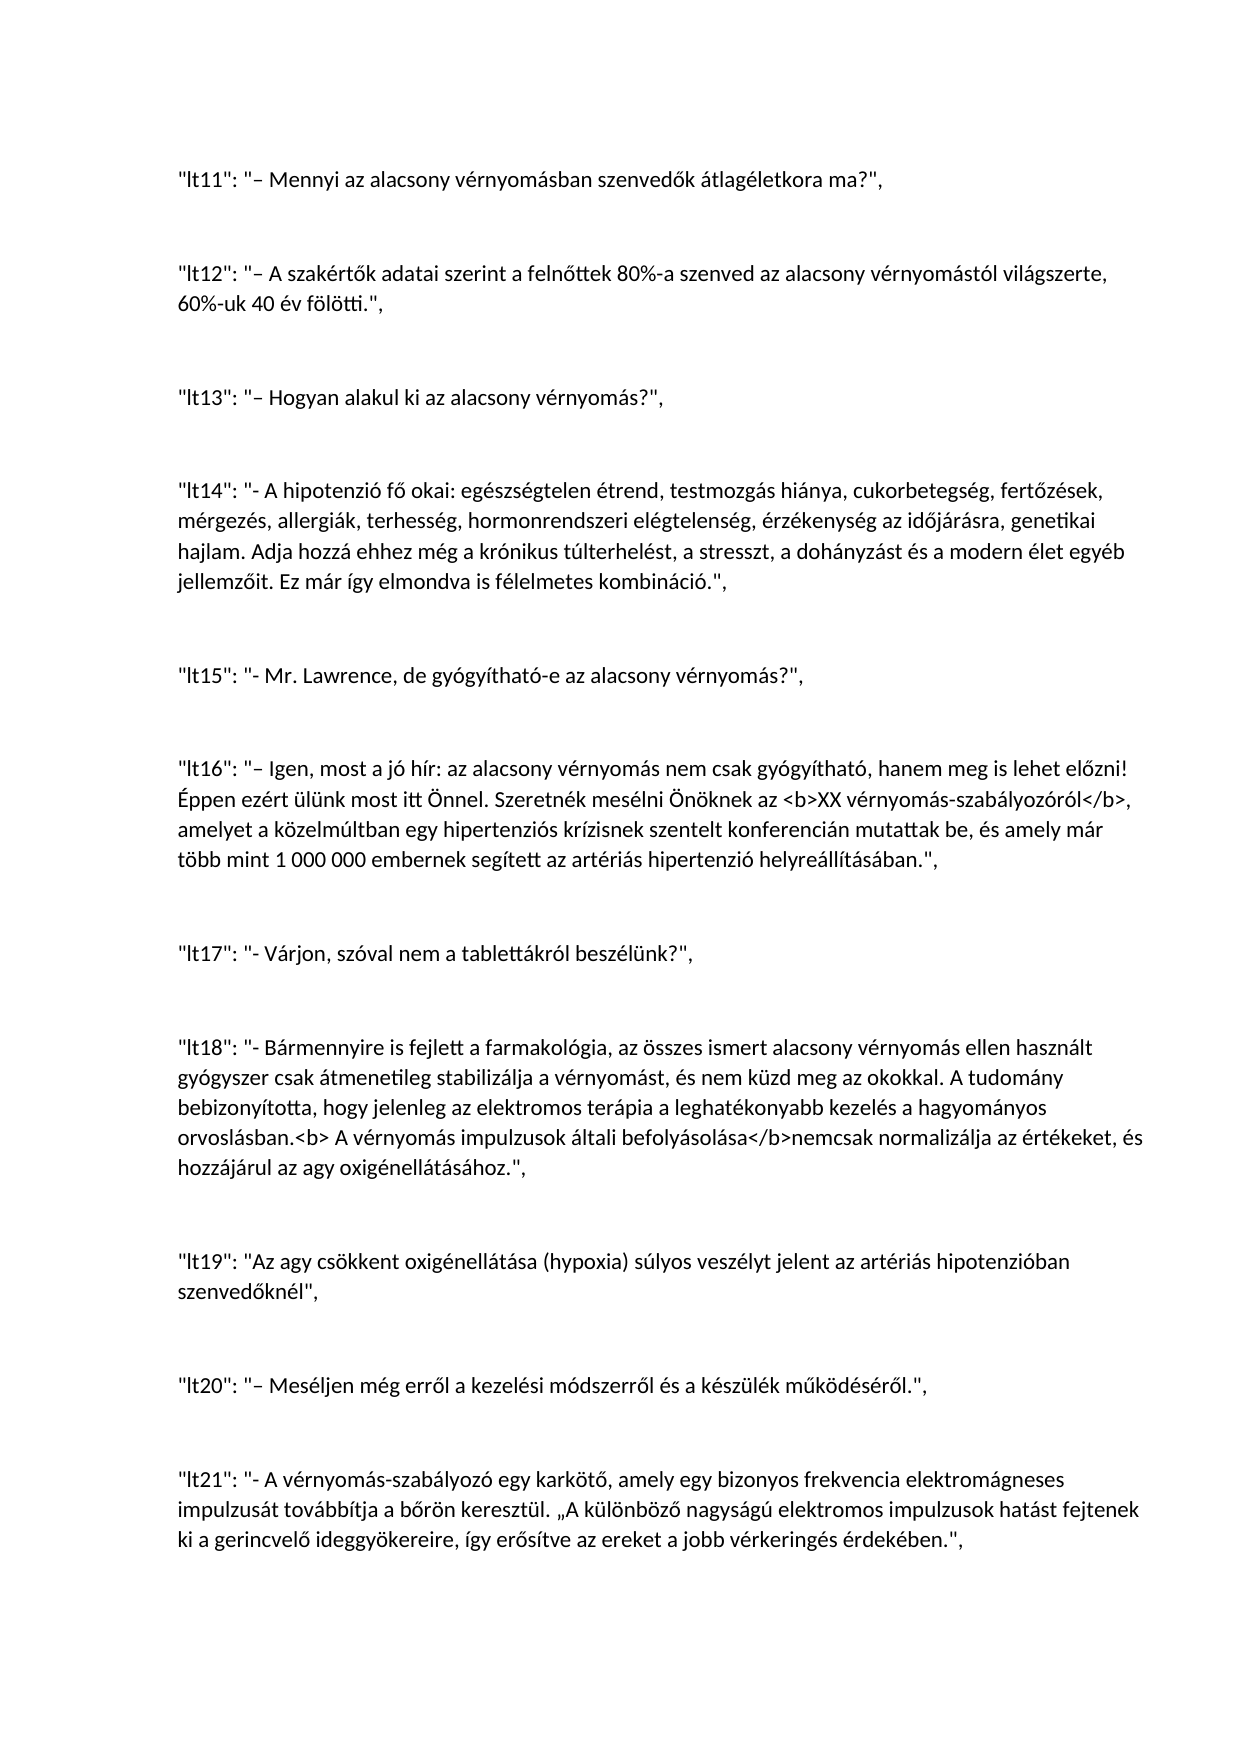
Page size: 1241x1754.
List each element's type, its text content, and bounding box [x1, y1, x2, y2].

text "lt14": "- A hipotenzió fő okai: egészségtelen étrend, testmozgás hiánya, cukorbetegség, fertőzések, mérgezés, allergiák, terhesség, hormonrendszeri elégtelenség, érzékenység az időjárásra, genetikai hajlam. Adja hozzá ehhez még a krónikus túlterhelést, a stresszt, a dohányzást és a modern élet egyéb jellemzőit. Ez már így elmondva is félelmetes kombináció.", [177, 476, 1152, 595]
text "lt15": "- Mr. Lawrence, de gyógyítható-e az alacsony vérnyomás?", [177, 661, 1152, 689]
text "lt21": "- A vérnyomás-szabályozó egy karkötő, amely egy bizonyos frekvencia elektromágneses impulzusát továbbítja a bőrön keresztül. „A különböző nagyságú elektromos impulzusok hatást fejtenek ki a gerincvelő ideggyökereire, így erősítve az ereket a jobb vérkeringés érdekében.", [177, 1465, 1152, 1553]
text "lt12": "– A szakértők adatai szerint a felnőttek 80%-a szenved az alacsony vérnyomástól világszerte, 60%-uk 40 év fölötti.", [177, 259, 1152, 317]
text "lt17": "- Várjon, szóval nem a tablettákról beszélünk?", [177, 939, 1152, 967]
text "lt19": "Az agy csökkent oxigénellátása (hypoxia) súlyos veszélyt jelent az artériás hipotenzióban szenvedőknél", [177, 1247, 1152, 1306]
text "lt16": "– Igen, most a jó hír: az alacsony vérnyomás nem csak gyógyítható, hanem meg is lehet előzni! Éppen ezért ülünk most itt Önnel. Szeretnék mesélni Önöknek az <b>XX vérnyomás-szabályozóról</b>, amelyet a közelmúltban egy hipertenziós krízisnek szentelt konferencián mutattak be, és amely már több mint 1 000 000 embernek segített az artériás hipertenzió helyreállításában.", [177, 754, 1152, 873]
text "lt11": "– Mennyi az alacsony vérnyomásban szenvedők átlagéletkora ma?", [177, 165, 1152, 193]
text "lt13": "– Hogyan alakul ki az alacsony vérnyomás?", [177, 383, 1152, 411]
text "lt20": "– Meséljen még erről a kezelési módszerről és a készülék működéséről.", [177, 1371, 1152, 1399]
text "lt18": "- Bármennyire is fejlett a farmakológia, az összes ismert alacsony vérnyomás ellen használt gyógyszer csak átmenetileg stabilizálja a vérnyomást, és nem küzd meg az okokkal. A tudomány bebizonyította, hogy jelenleg az elektromos terápia a leghatékonyabb kezelés a hagyományos orvoslásban.<b> A vérnyomás impulzusok általi befolyásolása</b>nemcsak normalizálja az értékeket, és hozzájárul az agy oxigénellátásához.", [177, 1033, 1152, 1182]
